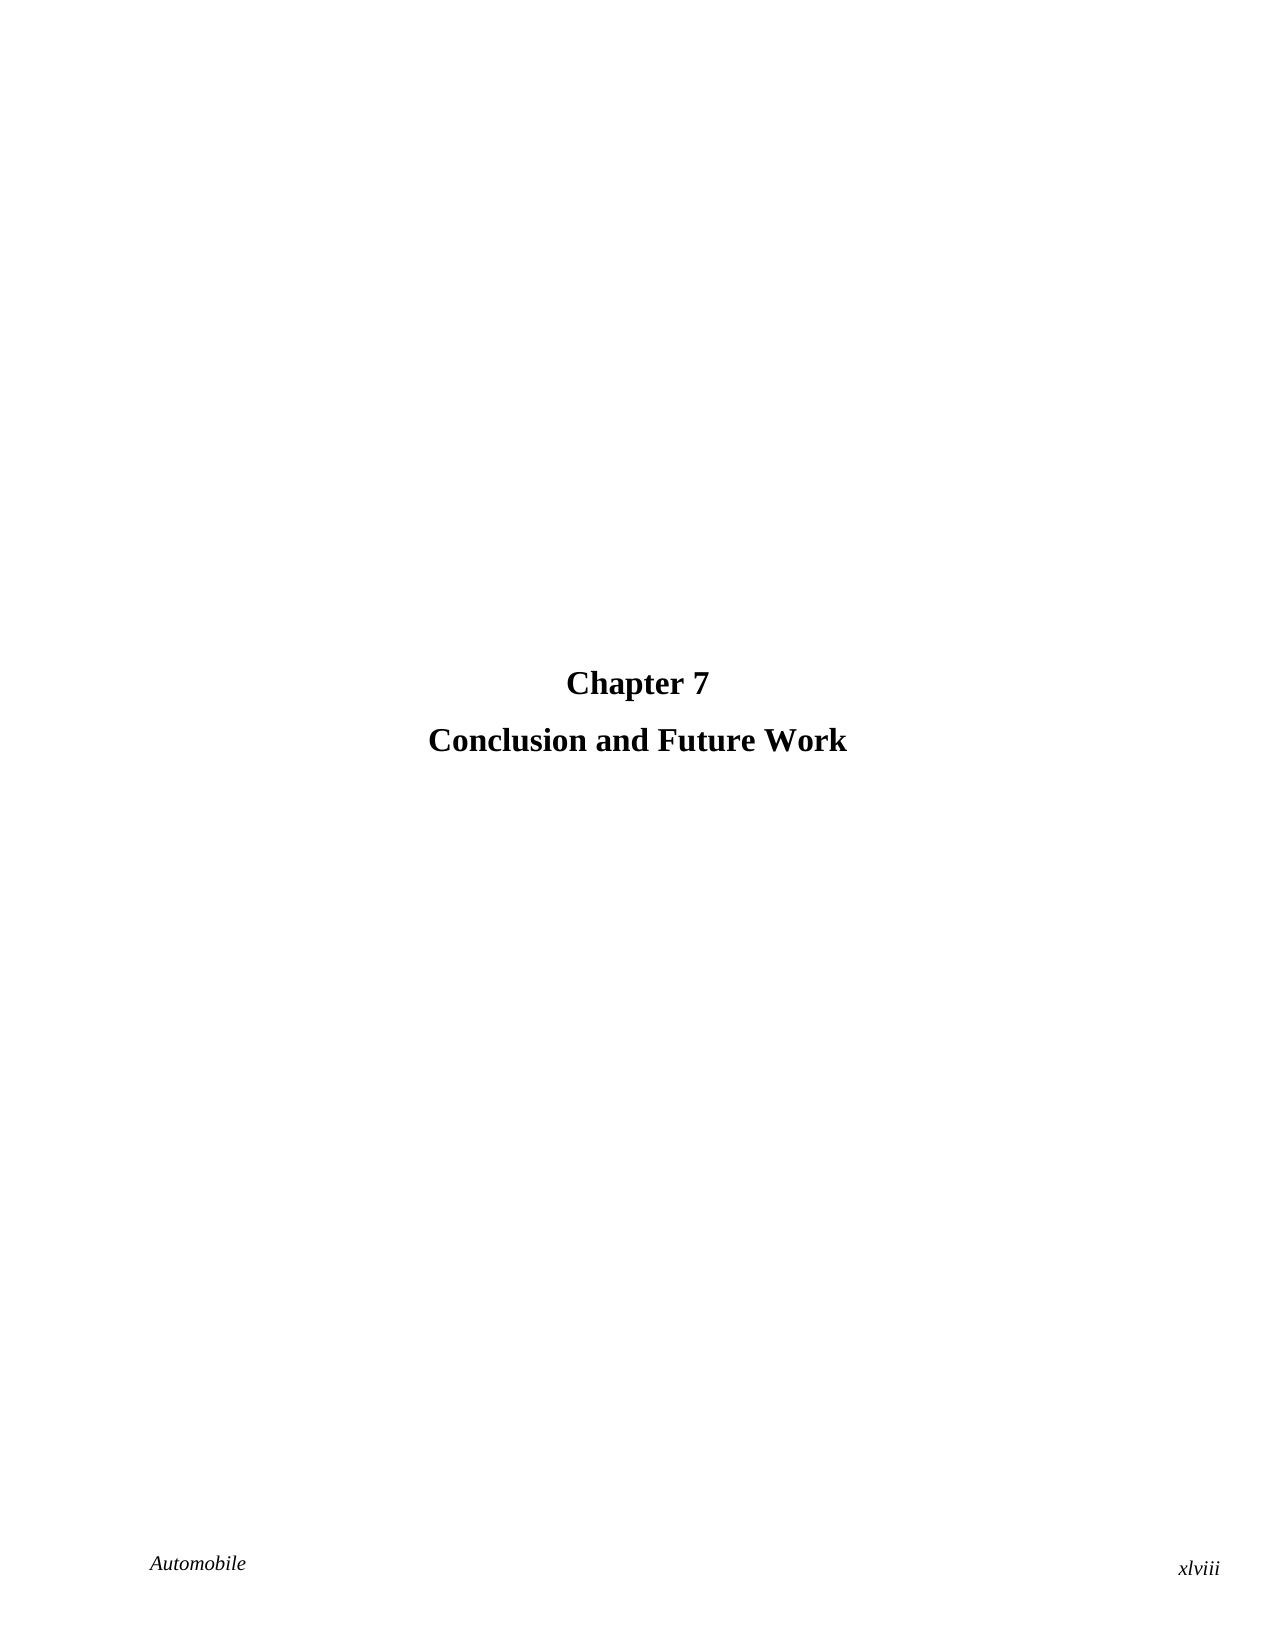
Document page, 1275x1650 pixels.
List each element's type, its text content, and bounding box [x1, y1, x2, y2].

text Conclusion and Future Work [150, 721, 1125, 759]
text Chapter 7 [150, 663, 1125, 702]
